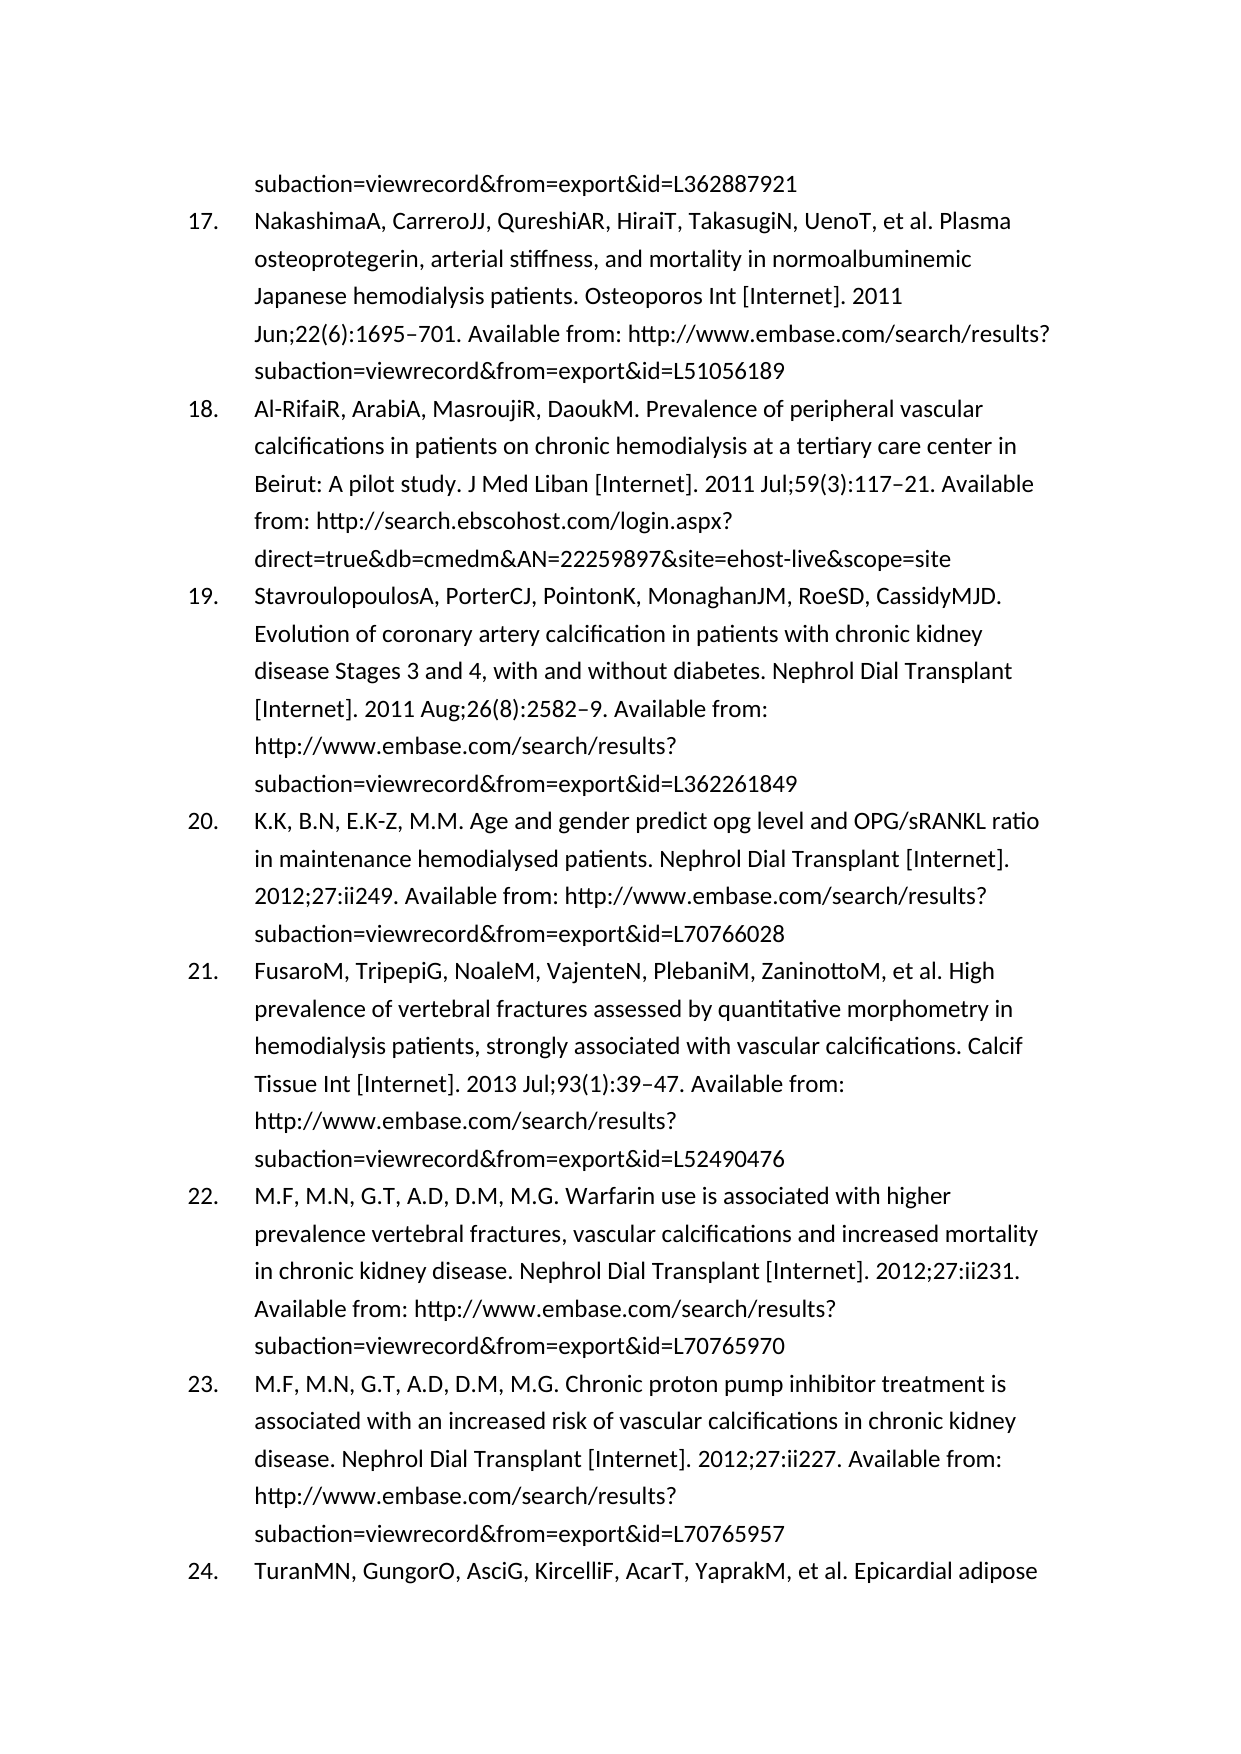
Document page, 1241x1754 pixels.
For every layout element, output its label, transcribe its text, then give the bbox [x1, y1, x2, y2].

text 21. FusaroM, TripepiG, NoaleM, VajenteN, PlebaniM, ZaninottoM, et al. High prevalence of vertebral fractures assessed by quantitative morphometry in hemodialysis patients, strongly associated with vascular calcifications. Calcif Tissue Int [Internet]. 2013 Jul;93(1):39–47. Available from: http://www.embase.com/search/results?subaction=viewrecord&from=export&id=L52490476 [187, 952, 1053, 1177]
text 19. StavroulopoulosA, PorterCJ, PointonK, MonaghanJM, RoeSD, CassidyMJD. Evolution of coronary artery calcification in patients with chronic kidney disease Stages 3 and 4, with and without diabetes. Nephrol Dial Transplant [Internet]. 2011 Aug;26(8):2582–9. Available from: http://www.embase.com/search/results?subaction=viewrecord&from=export&id=L362261849 [187, 577, 1053, 802]
text 17. NakashimaA, CarreroJJ, QureshiAR, HiraiT, TakasugiN, UenoT, et al. Plasma osteoprotegerin, arterial stiffness, and mortality in normoalbuminemic Japanese hemodialysis patients. Osteoporos Int [Internet]. 2011 Jun;22(6):1695–701. Available from: http://www.embase.com/search/results?subaction=viewrecord&from=export&id=L51056189 [187, 202, 1053, 389]
text 23. M.F, M.N, G.T, A.D, D.M, M.G. Chronic proton pump inhibitor treatment is associated with an increased risk of vascular calcifications in chronic kidney disease. Nephrol Dial Transplant [Internet]. 2012;27:ii227. Available from: http://www.embase.com/search/results?subaction=viewrecord&from=export&id=L70765957 [187, 1364, 1053, 1552]
text 18. Al-RifaiR, ArabiA, MasroujiR, DaoukM. Prevalence of peripheral vascular calcifications in patients on chronic hemodialysis at a tertiary care center in Beirut: A pilot study. J Med Liban [Internet]. 2011 Jul;59(3):117–21. Available from: http://search.ebscohost.com/login.aspx?direct=true&db=cmedm&AN=22259897&site=ehost-live&scope=site [187, 389, 1053, 577]
text 22. M.F, M.N, G.T, A.D, D.M, M.G. Warfarin use is associated with higher prevalence vertebral fractures, vascular calcifications and increased mortality in chronic kidney disease. Nephrol Dial Transplant [Internet]. 2012;27:ii231. Available from: http://www.embase.com/search/results?subaction=viewrecord&from=export&id=L70765970 [187, 1177, 1053, 1364]
text 20. K.K, B.N, E.K-Z, M.M. Age and gender predict opg level and OPG/sRANKL ratio in maintenance hemodialysed patients. Nephrol Dial Transplant [Internet]. 2012;27:ii249. Available from: http://www.embase.com/search/results?subaction=viewrecord&from=export&id=L70766028 [187, 802, 1053, 952]
